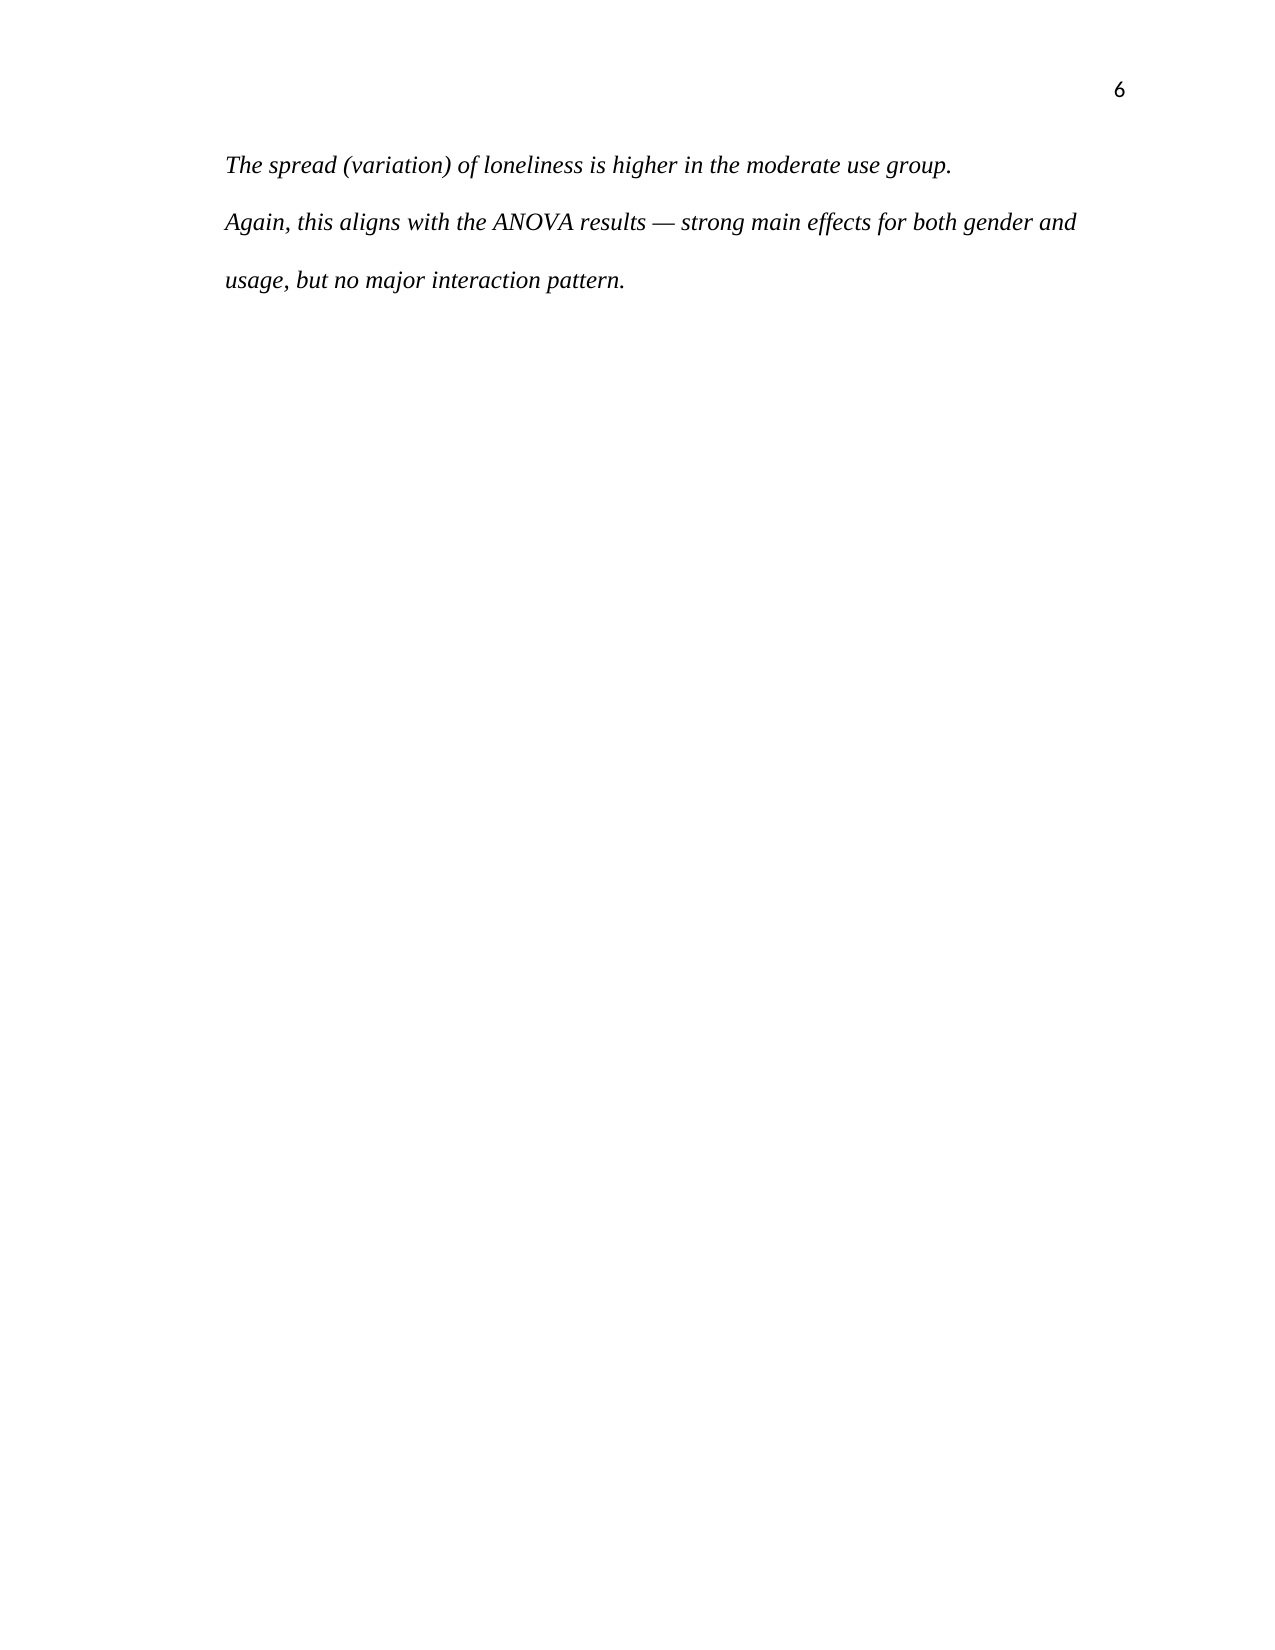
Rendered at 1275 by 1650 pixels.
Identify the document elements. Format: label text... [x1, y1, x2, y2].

list Again, this aligns with the ANOVA results — strong main effects for both gender and usage, but no major interaction pattern. [225, 207, 1125, 294]
list The spread (variation) of loneliness is higher in the moderate use group. [225, 150, 1125, 179]
